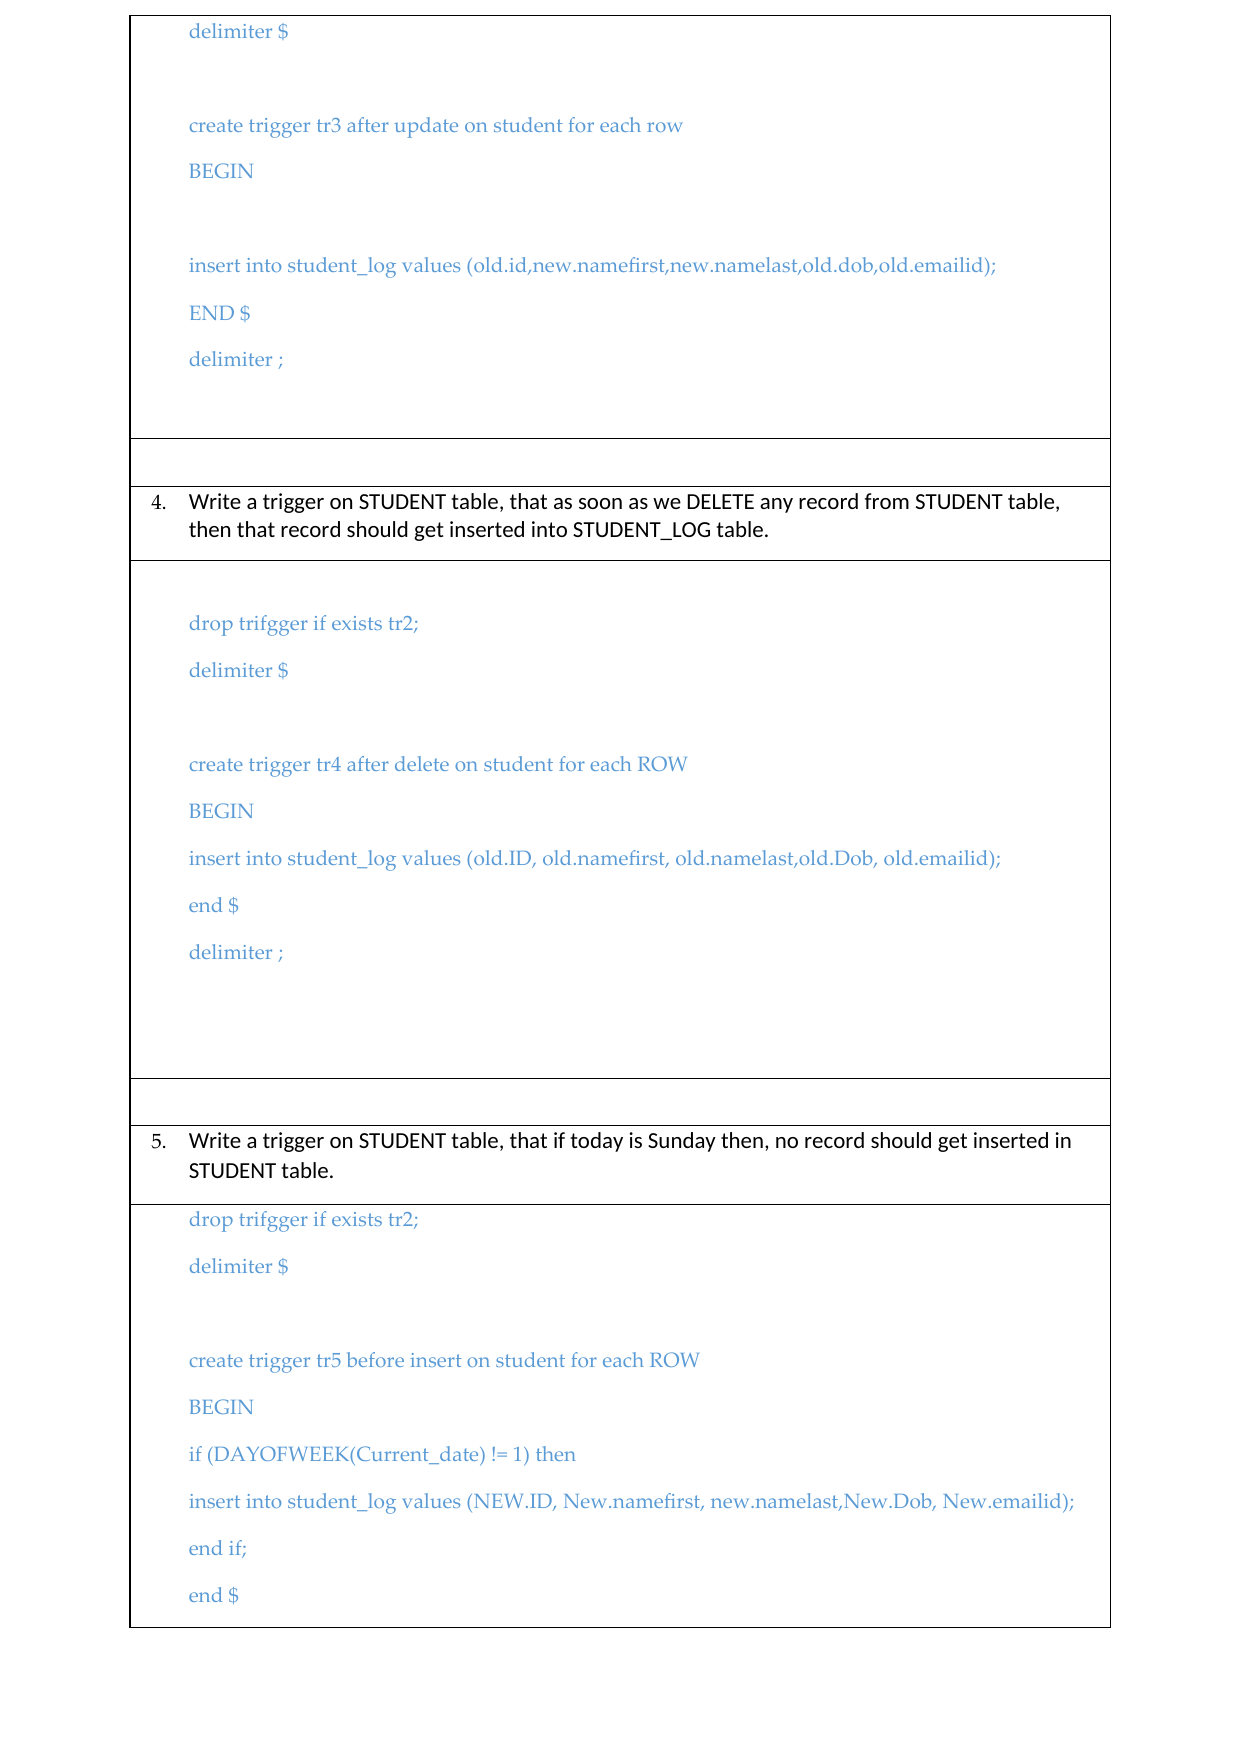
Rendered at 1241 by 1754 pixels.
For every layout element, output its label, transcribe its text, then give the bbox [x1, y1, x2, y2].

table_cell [131, 1205, 1110, 1627]
table_cell Write a trigger on STUDENT table, that if today is Sunday then, no record should get inserted in STUDENT table. [131, 1126, 1110, 1203]
table_cell [131, 439, 1110, 486]
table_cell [131, 16, 1110, 438]
table_cell drop trifgger if exists tr2; delimiter $ create trigger tr4 after delete on student for each ROW BEGIN insert into student_log values (old.ID, old.namefirst, old.namelast,old.Dob, old.emailid); end $ delimiter ; [131, 561, 1110, 1077]
table_cell Write a trigger on STUDENT table, that as soon as we DELETE any record from STUDENT table, then that record should get inserted into STUDENT_LOG table. [131, 487, 1110, 560]
table_cell [131, 1079, 1110, 1125]
